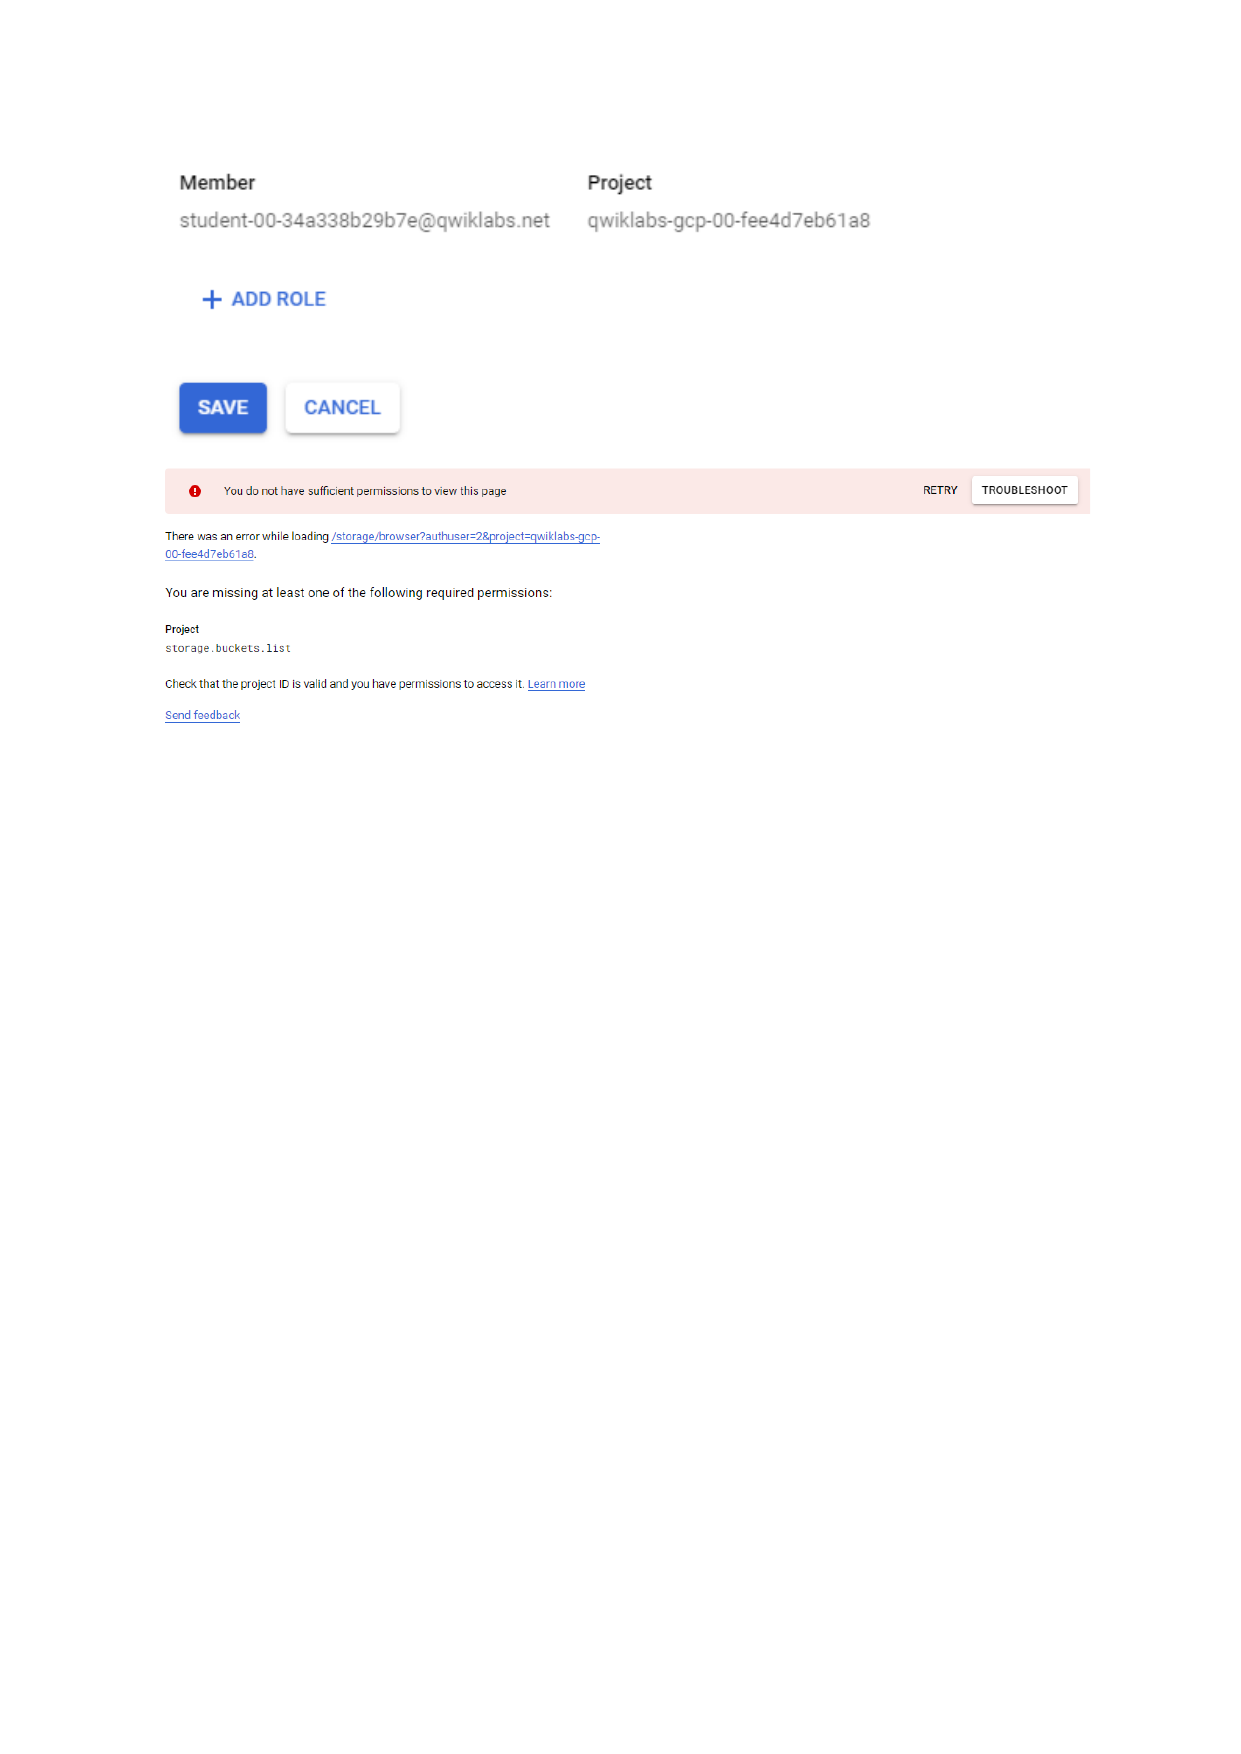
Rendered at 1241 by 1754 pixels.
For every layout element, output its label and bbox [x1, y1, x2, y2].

picture [150, 461, 1091, 752]
picture [150, 150, 877, 460]
